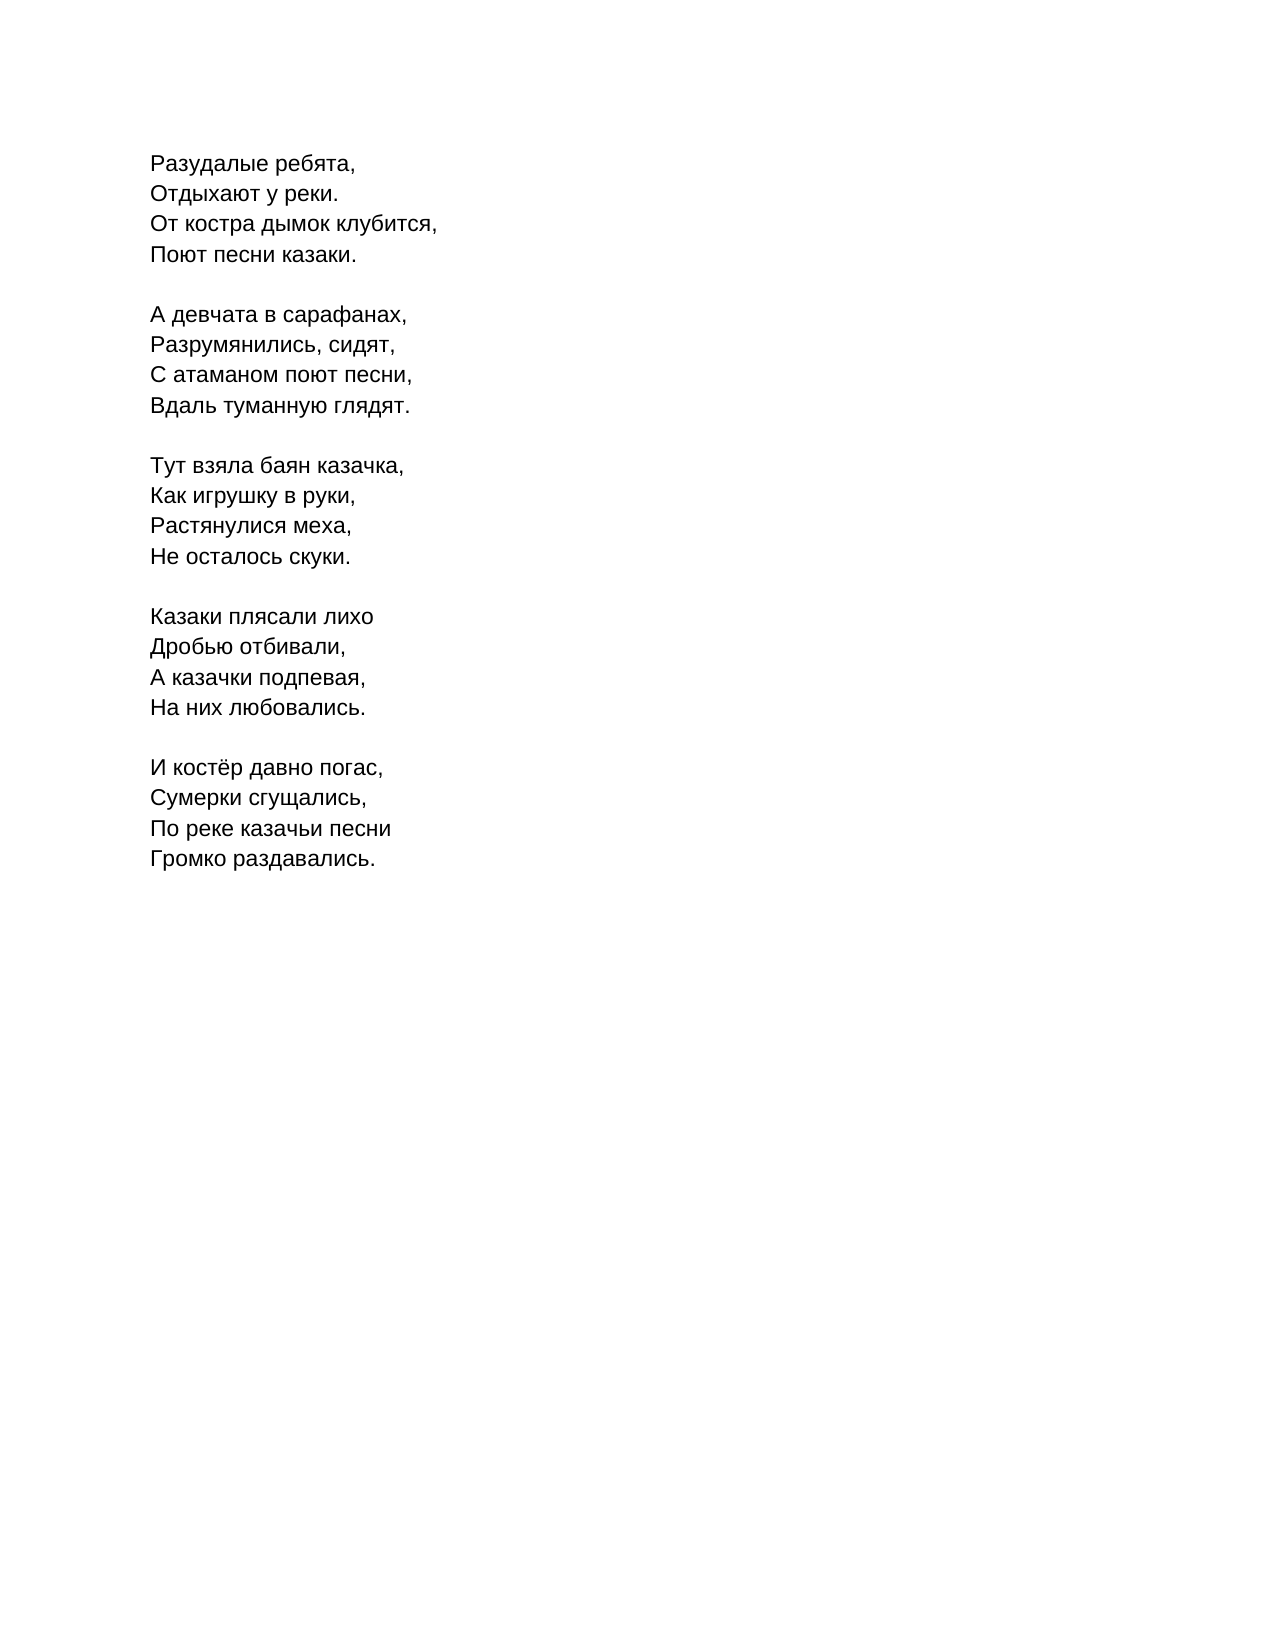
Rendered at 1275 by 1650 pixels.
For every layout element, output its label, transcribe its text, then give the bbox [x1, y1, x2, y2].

text Разудалые ребята, Отдыхают у реки. От костра дымок клубится, Поют песни казаки. [150, 150, 1125, 267]
text Казаки плясали лихо Дробью отбивали, А казачки подпевая, На них любовались. [150, 603, 1125, 720]
text И костёр давно погас, Сумерки сгущались, По реке казачьи песни Громко раздавались. [150, 754, 1125, 871]
text Тут взяла баян казачка, Как игрушку в руки, Растянулися меха, Не осталось скуки. [150, 452, 1125, 569]
text А девчата в сарафанах, Разрумянились, сидят, С атаманом поют песни, Вдаль туманную глядят. [150, 301, 1125, 418]
